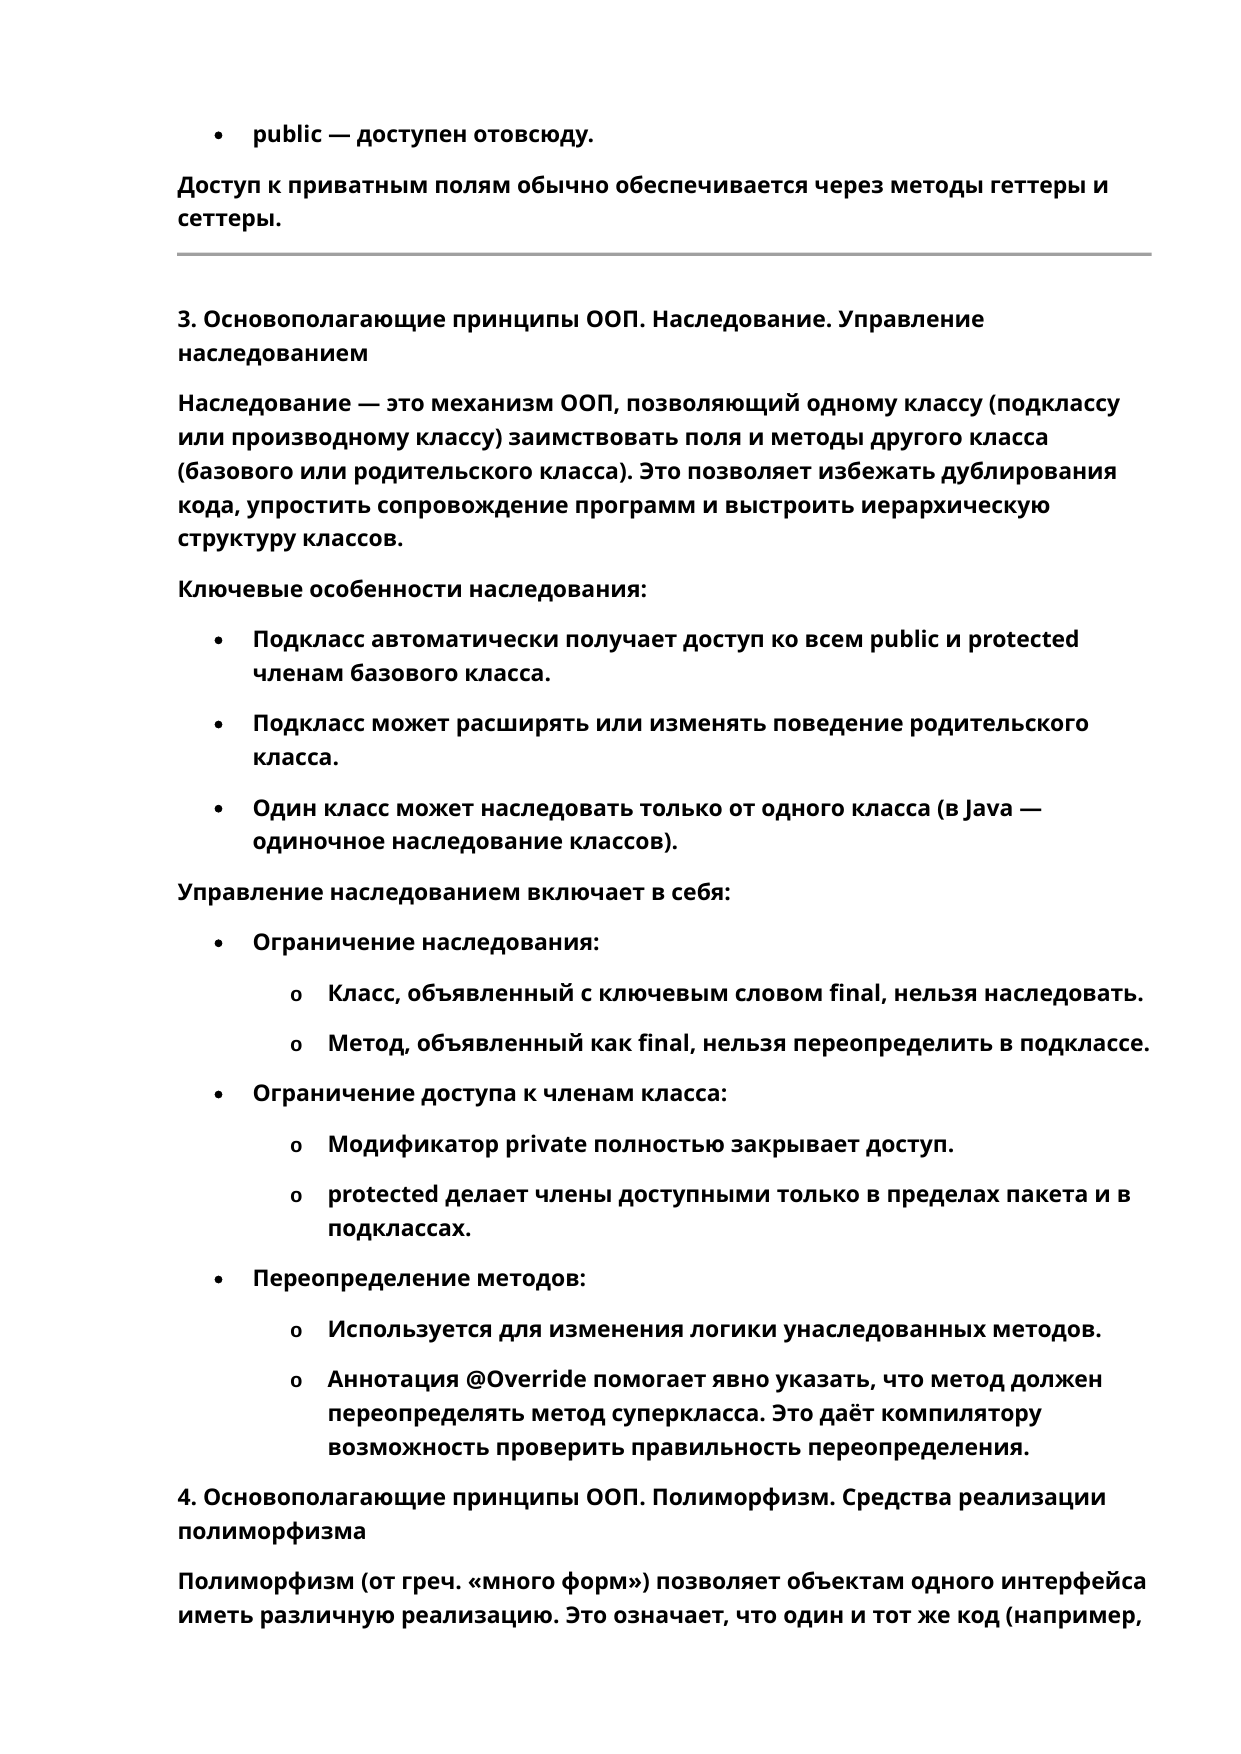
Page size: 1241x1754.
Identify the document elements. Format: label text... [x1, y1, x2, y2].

list Один класс может наследовать только от одного класса (в Java — одиночное наследование классов). [215, 791, 1152, 856]
list Используется для изменения логики унаследованных методов. [290, 1313, 1152, 1344]
text Наследование — это механизм ООП, позволяющий одному классу (подклассу или производному классу) заимствовать поля и методы другого класса (базового или родительского класса). Это позволяет избежать дублирования кода, упростить сопровождение программ и выстроить иерархическую структуру классов. [177, 387, 1152, 553]
list Аннотация @Override помогает явно указать, что метод должен переопределять метод суперкласса. Это даёт компилятору возможность проверить правильность переопределения. [290, 1363, 1152, 1462]
list Класс, объявленный с ключевым словом final, нельзя наследовать. [290, 976, 1152, 1008]
list Переопределение методов: [215, 1262, 1152, 1293]
text 3. Основополагающие принципы ООП. Наследование. Управление наследованием [177, 303, 1152, 368]
text Управление наследованием включает в себя: [177, 876, 1152, 907]
list Ограничение наследования: [215, 926, 1152, 957]
list protected делает члены доступными только в пределах пакета и в подклассах. [290, 1178, 1152, 1243]
text 4. Основополагающие принципы ООП. Полиморфизм. Средства реализации полиморфизма [177, 1481, 1152, 1546]
list Подкласс автоматически получает доступ ко всем public и protected членам базового класса. [215, 623, 1152, 688]
list public — доступен отовсюду. [215, 118, 1152, 149]
list Подкласс может расширять или изменять поведение родительского класса. [215, 707, 1152, 772]
text Доступ к приватным полям обычно обеспечивается через методы геттеры и сеттеры. [177, 168, 1152, 233]
list Метод, объявленный как final, нельзя переопределить в подклассе. [290, 1027, 1152, 1058]
list Ограничение доступа к членам класса: [215, 1077, 1152, 1108]
list Модификатор private полностью закрывает доступ. [290, 1128, 1152, 1159]
text Ключевые особенности наследования: [177, 573, 1152, 604]
